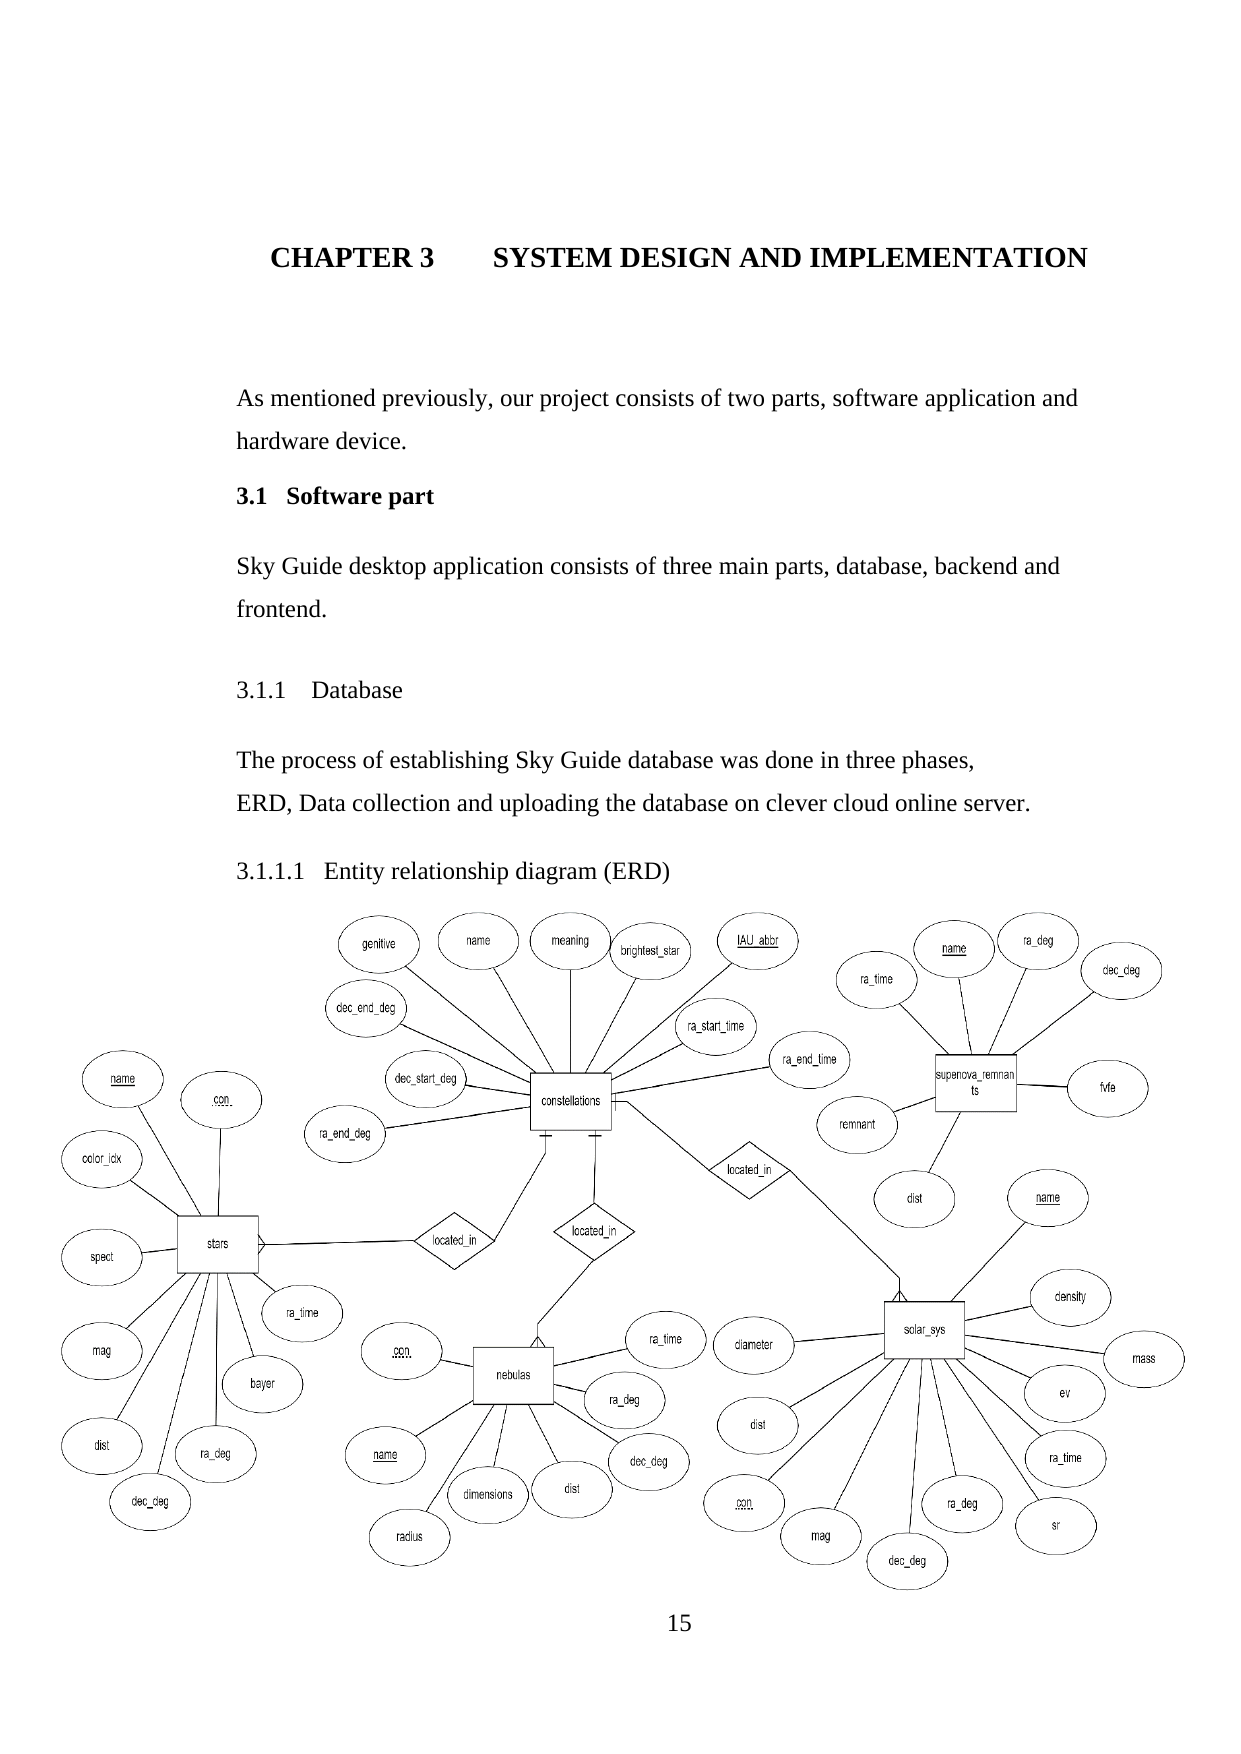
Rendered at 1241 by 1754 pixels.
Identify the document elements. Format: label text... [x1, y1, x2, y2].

picture [56, 905, 1190, 1598]
text Sky Guide desktop application consists of three main parts, database, backend and frontend. [236, 551, 1122, 623]
text ERD, Data collection and uploading the database on clever cloud online server. [236, 788, 1122, 817]
text As mentioned previously, our project consists of two parts, software application and hardware device. [236, 383, 1122, 454]
text The process of establishing Sky Guide database was done in three phases, [236, 745, 1122, 774]
subtitle 3.1.1 Database [236, 675, 1122, 704]
subtitle CHAPTER 3 SYSTEM DESIGN AND IMPLEMENTATION [236, 240, 1122, 273]
subtitle 3.1 Software part [236, 481, 1122, 510]
subtitle 3.1.1.1 Entity relationship diagram (ERD) [236, 856, 1122, 885]
